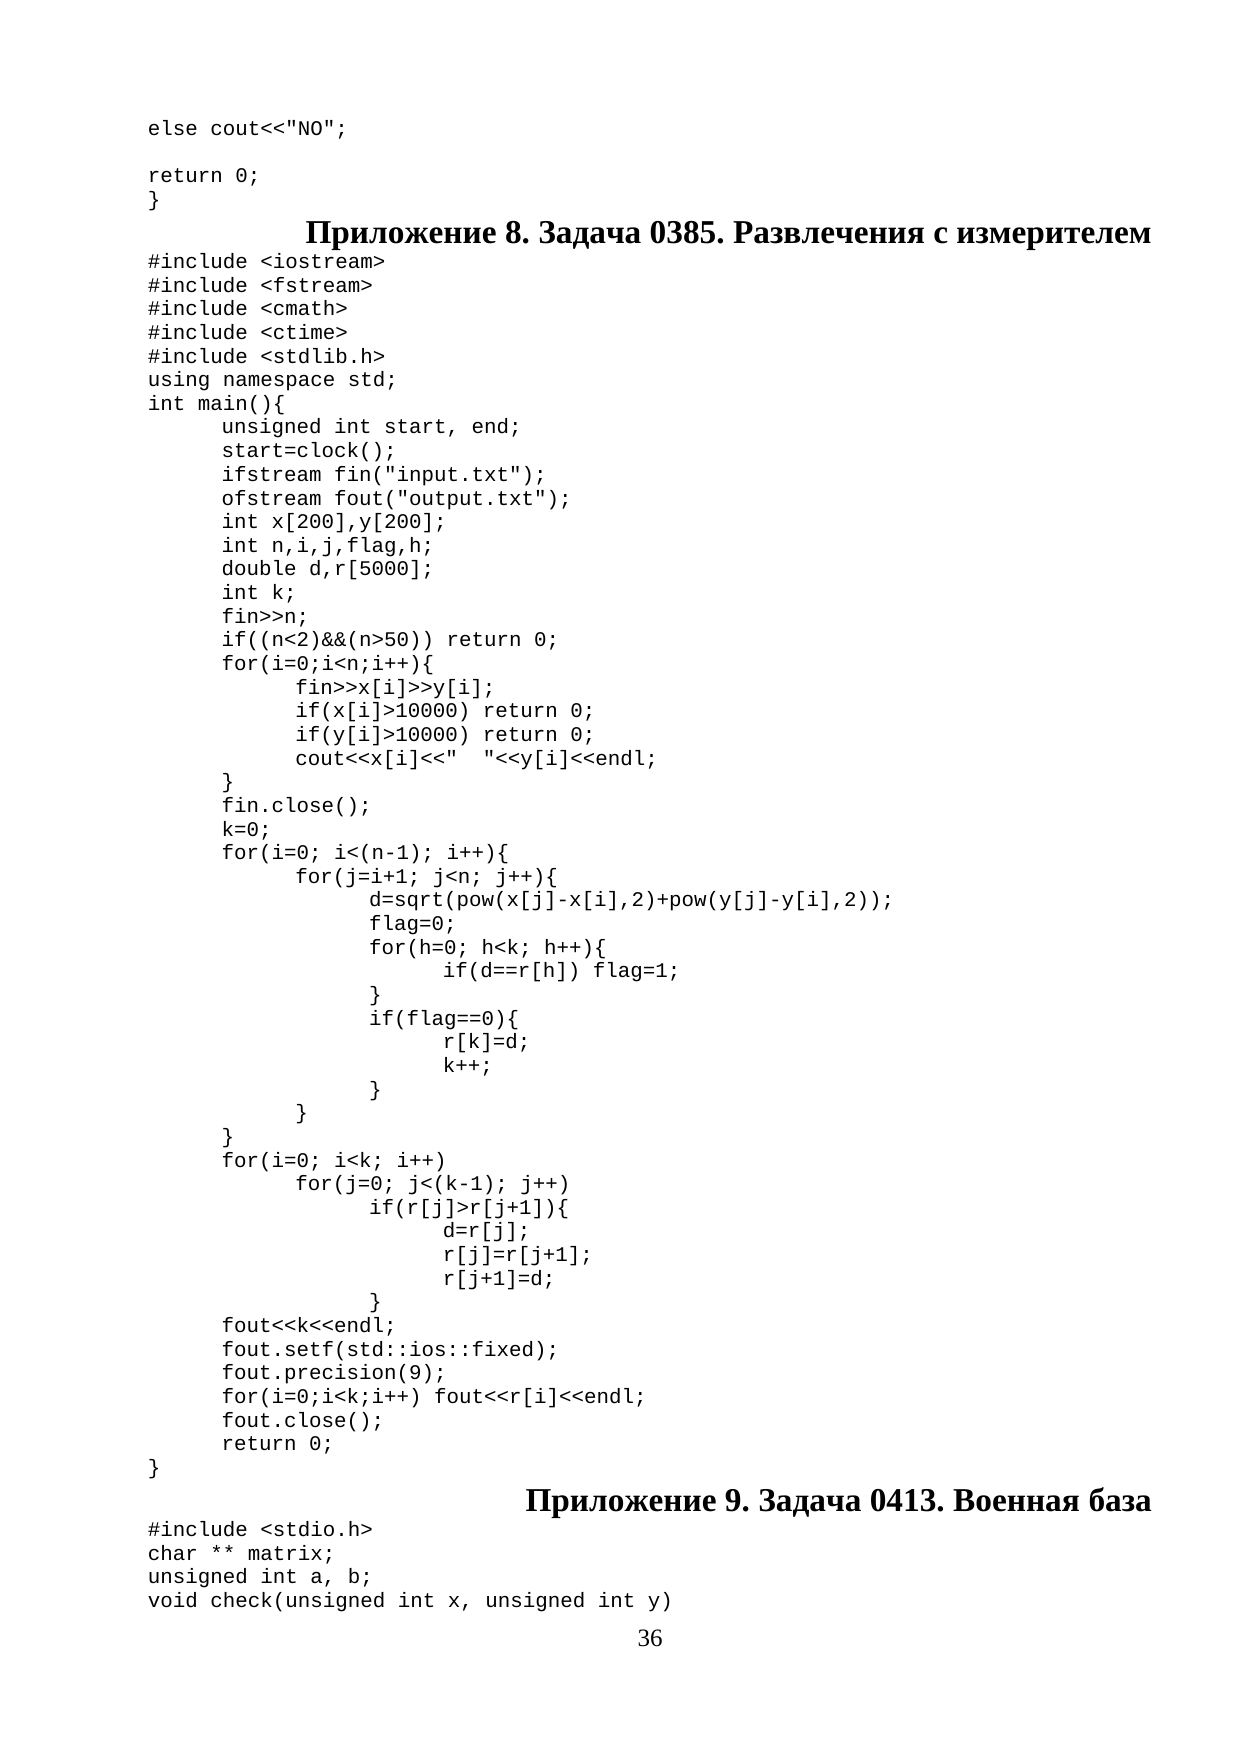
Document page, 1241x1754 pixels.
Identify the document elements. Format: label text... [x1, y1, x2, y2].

text d=sqrt(pow(x[j]-x[i],2)+pow(y[j]-y[i],2)); [148, 889, 1152, 913]
text } [148, 189, 1152, 213]
text fin.close(); [148, 795, 1152, 818]
text flag=0; [148, 913, 1152, 937]
text else cout<<"NO"; [148, 118, 1152, 142]
text unsigned int a, b; [148, 1566, 1152, 1590]
text void check(unsigned int x, unsigned int y) [148, 1590, 1152, 1613]
text r[k]=d; [148, 1031, 1152, 1055]
text for(h=0; h<k; h++){ [148, 937, 1152, 960]
text int main(){ [148, 393, 1152, 417]
text for(i=0;i<n;i++){ [148, 653, 1152, 677]
text fin>>n; if((n<2)&&(n>50)) return 0; [148, 606, 1152, 653]
text #include <cmath> [148, 298, 1152, 322]
text } [148, 1457, 1152, 1481]
text d=r[j]; [148, 1221, 1152, 1244]
text if(y[i]>10000) return 0; [148, 724, 1152, 748]
text } [148, 771, 1152, 795]
text return 0; [148, 165, 1152, 189]
text fin>>x[i]>>y[i]; [148, 677, 1152, 700]
text for(i=0; i<k; i++) [148, 1149, 1152, 1173]
text int k; [148, 582, 1152, 606]
text if(x[i]>10000) return 0; [148, 700, 1152, 724]
text } [148, 1079, 1152, 1102]
text #include <fstream> [148, 275, 1152, 298]
text #include <iostream> [148, 251, 1152, 275]
text } [148, 1126, 1152, 1149]
text using namespace std; [148, 369, 1152, 393]
text } [148, 1102, 1152, 1126]
text #include <ctime> [148, 322, 1152, 346]
text fout.setf(std::ios::fixed); [148, 1339, 1152, 1362]
text Приложение 8. Задача 0385. Развлечения с измерителем [148, 213, 1152, 251]
text Приложение 9. Задача 0413. Военная база [148, 1481, 1152, 1519]
text return 0; [148, 1433, 1152, 1457]
text for(i=0;i<k;i++) fout<<r[i]<<endl; [148, 1386, 1152, 1410]
text ofstream fout("output.txt"); [148, 487, 1152, 511]
text #include <stdlib.h> [148, 346, 1152, 369]
text k++; [148, 1055, 1152, 1079]
text start=clock(); [148, 440, 1152, 464]
text for(j=i+1; j<n; j++){ [148, 866, 1152, 889]
text k=0; [148, 818, 1152, 842]
text fout.precision(9); [148, 1362, 1152, 1386]
text ifstream fin("input.txt"); [148, 464, 1152, 487]
text unsigned int start, end; [148, 417, 1152, 440]
text #include <stdio.h> [148, 1519, 1152, 1543]
text r[j+1]=d; [148, 1268, 1152, 1291]
text fout<<k<<endl; [148, 1315, 1152, 1339]
text for(j=0; j<(k-1); j++) [148, 1173, 1152, 1197]
text if(flag==0){ [148, 1008, 1152, 1031]
text int x[200],y[200]; [148, 511, 1152, 535]
text for(i=0; i<(n-1); i++){ [148, 842, 1152, 866]
text } [148, 984, 1152, 1008]
text cout<<x[i]<<" "<<y[i]<<endl; [148, 748, 1152, 771]
text fout.close(); [148, 1410, 1152, 1433]
text if(r[j]>r[j+1]){ [148, 1197, 1152, 1221]
text int n,i,j,flag,h; [148, 535, 1152, 558]
text } [148, 1291, 1152, 1315]
text r[j]=r[j+1]; [148, 1244, 1152, 1268]
text double d,r[5000]; [148, 558, 1152, 582]
text char ** matrix; [148, 1543, 1152, 1566]
text if(d==r[h]) flag=1; [148, 960, 1152, 984]
